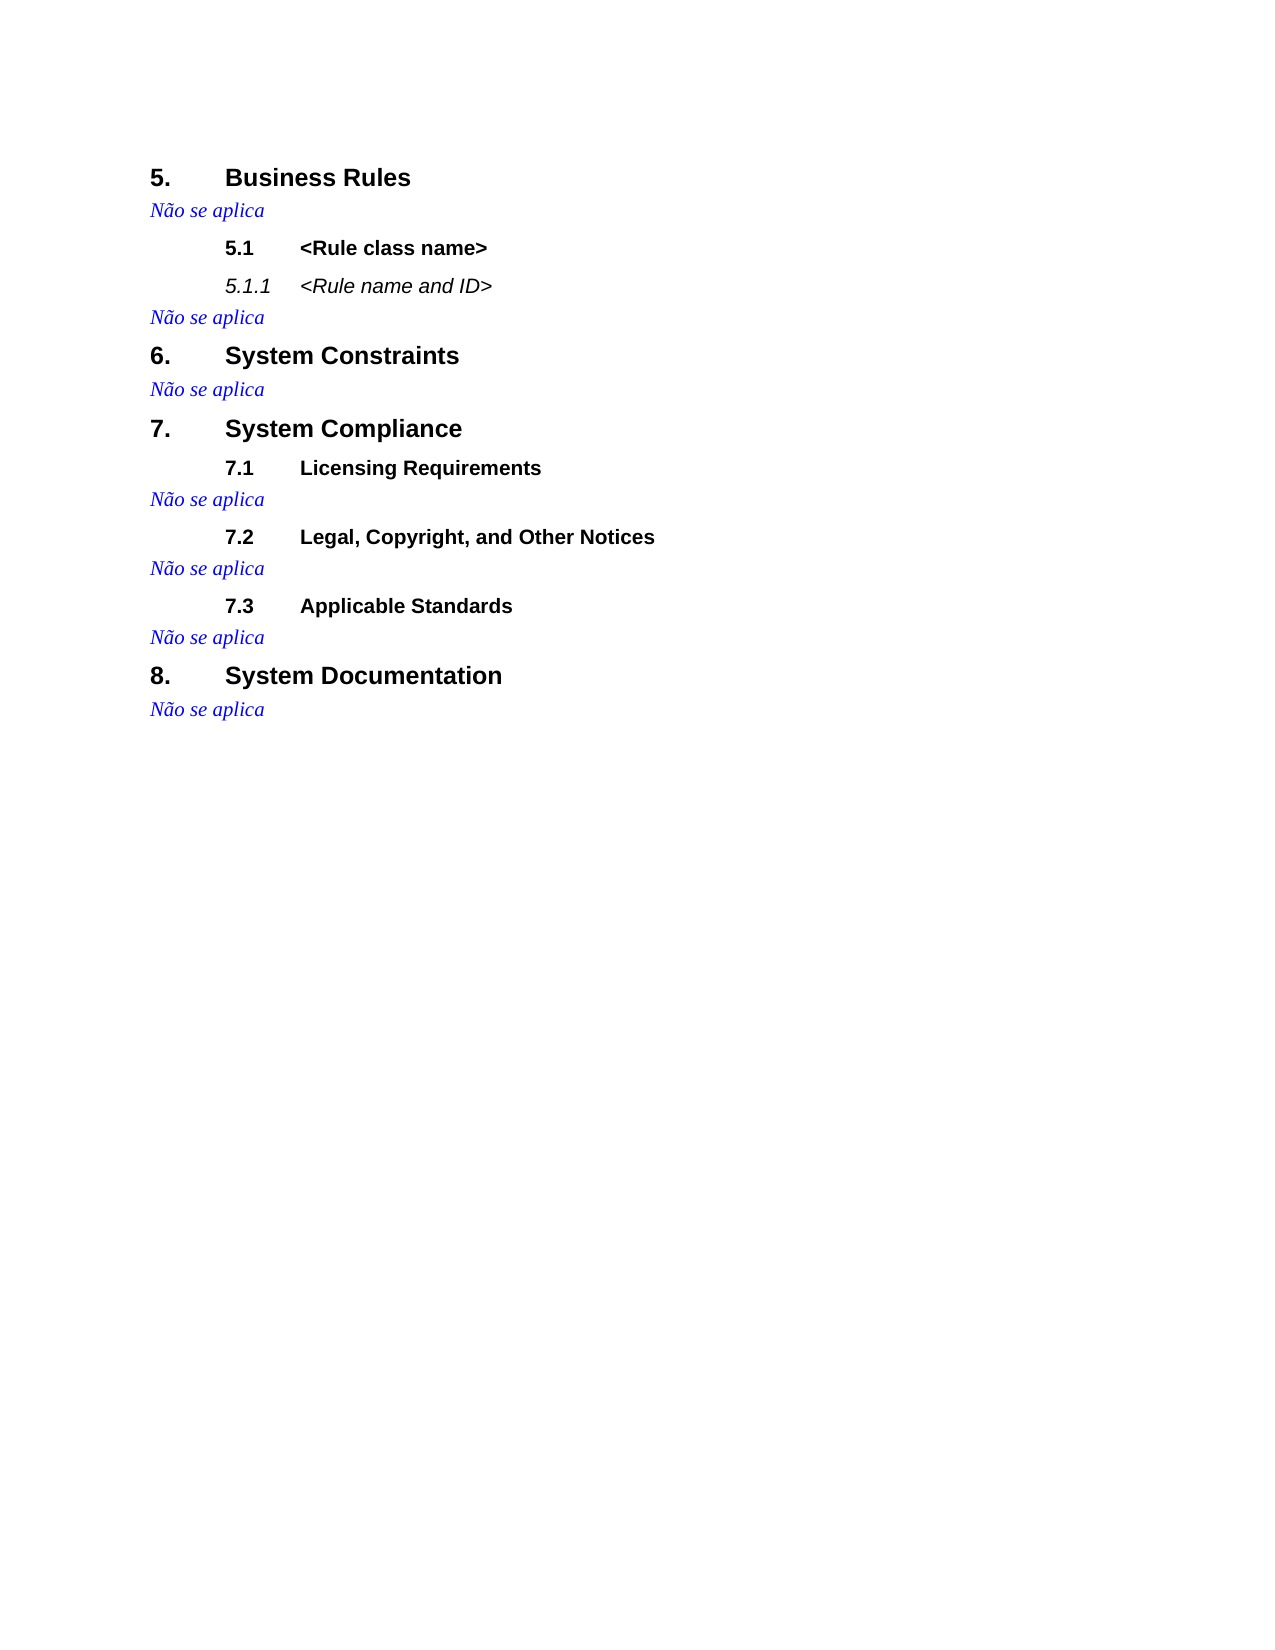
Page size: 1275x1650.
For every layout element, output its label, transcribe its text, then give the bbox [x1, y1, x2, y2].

subtitle Legal, Copyright, and Other Notices [225, 524, 1125, 549]
text Não se aplica [150, 376, 1125, 401]
text Não se aplica [150, 624, 1125, 649]
text Não se aplica [150, 197, 1125, 222]
subtitle Applicable Standards [225, 592, 1125, 617]
subtitle System Documentation [150, 661, 1125, 690]
subtitle System Compliance [150, 414, 1125, 442]
text Não se aplica [150, 486, 1125, 511]
text Não se aplica [150, 555, 1125, 580]
text Não se aplica [150, 304, 1125, 329]
subtitle <Rule class name> [225, 235, 1125, 260]
subtitle <Rule name and ID> [225, 272, 1125, 297]
subtitle Business Rules [150, 162, 1125, 191]
subtitle Licensing Requirements [225, 455, 1125, 480]
subtitle System Constraints [150, 341, 1125, 370]
text Não se aplica [150, 696, 1125, 721]
